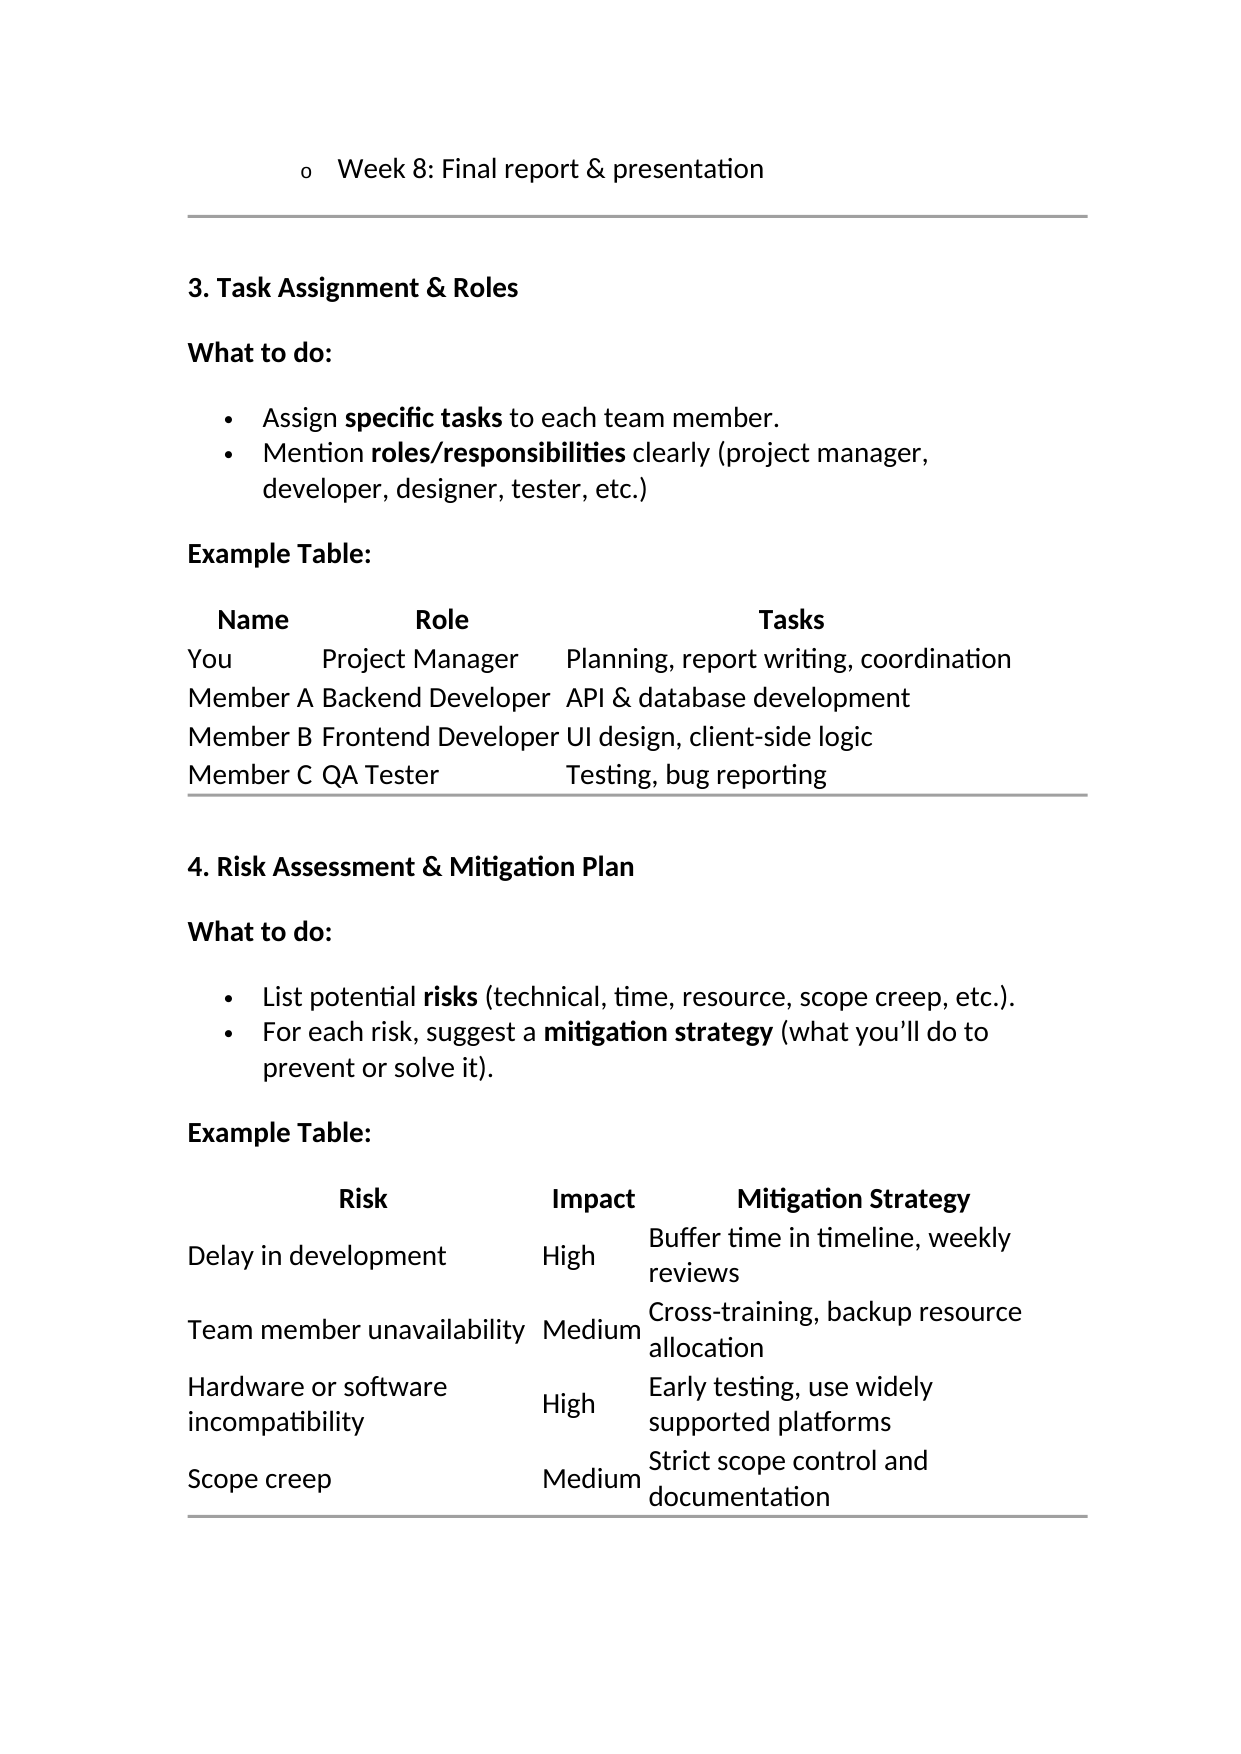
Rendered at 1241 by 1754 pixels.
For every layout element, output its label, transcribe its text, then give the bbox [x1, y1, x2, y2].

table_cell Hardware or software incompatibility [186, 1366, 540, 1440]
text What to do: [187, 913, 1053, 948]
table_cell Project Manager [320, 639, 564, 677]
list Week 8: Final report & presentation [300, 150, 1053, 186]
table_header Name [186, 600, 320, 638]
table_cell API & database development [564, 677, 1019, 716]
subtitle 3. Task Assignment & Roles [187, 269, 1053, 305]
table_cell UI design, client-side logic [564, 716, 1019, 755]
table_cell Medium [540, 1292, 647, 1366]
list For each risk, suggest a mitigation strategy (what you’ll do to prevent or solve it). [225, 1013, 1053, 1084]
table_cell Strict scope control and documentation [647, 1440, 1061, 1514]
subtitle 4. Risk Assessment & Mitigation Plan [187, 848, 1053, 884]
table_cell Buffer time in timeline, weekly reviews [647, 1217, 1061, 1292]
text Example Table: [187, 535, 1053, 571]
table_header Mitigation Strategy [647, 1179, 1061, 1217]
table_cell You [186, 639, 320, 677]
table_cell Early testing, use widely supported platforms [647, 1366, 1061, 1440]
list Assign specific tasks to each team member. [225, 399, 1053, 434]
table_cell Backend Developer [320, 677, 564, 716]
table_cell Testing, bug reporting [564, 755, 1019, 793]
text What to do: [187, 334, 1053, 370]
table_cell Planning, report writing, coordination [564, 639, 1019, 677]
text Example Table: [187, 1114, 1053, 1149]
list Mention roles/responsibilities clearly (project manager, developer, designer, tester, etc.) [225, 434, 1053, 506]
table_cell Scope creep [186, 1440, 540, 1515]
table_header Impact [540, 1179, 647, 1217]
table_cell Member A [186, 677, 320, 716]
table_cell Delay in development [186, 1217, 540, 1292]
table_cell High [540, 1366, 647, 1440]
table_cell Member C [186, 755, 320, 793]
table_cell Medium [540, 1440, 647, 1514]
table_cell Member B [186, 716, 320, 755]
table_cell Frontend Developer [320, 716, 564, 755]
table_header Role [320, 600, 564, 638]
table_cell QA Tester [320, 755, 564, 793]
table_cell High [540, 1217, 647, 1292]
table_cell Team member unavailability [186, 1292, 540, 1366]
table_header Tasks [564, 600, 1019, 638]
table_cell Cross-training, backup resource allocation [647, 1292, 1061, 1366]
table_header Risk [186, 1179, 540, 1217]
list List potential risks (technical, time, resource, scope creep, etc.). [225, 978, 1053, 1013]
